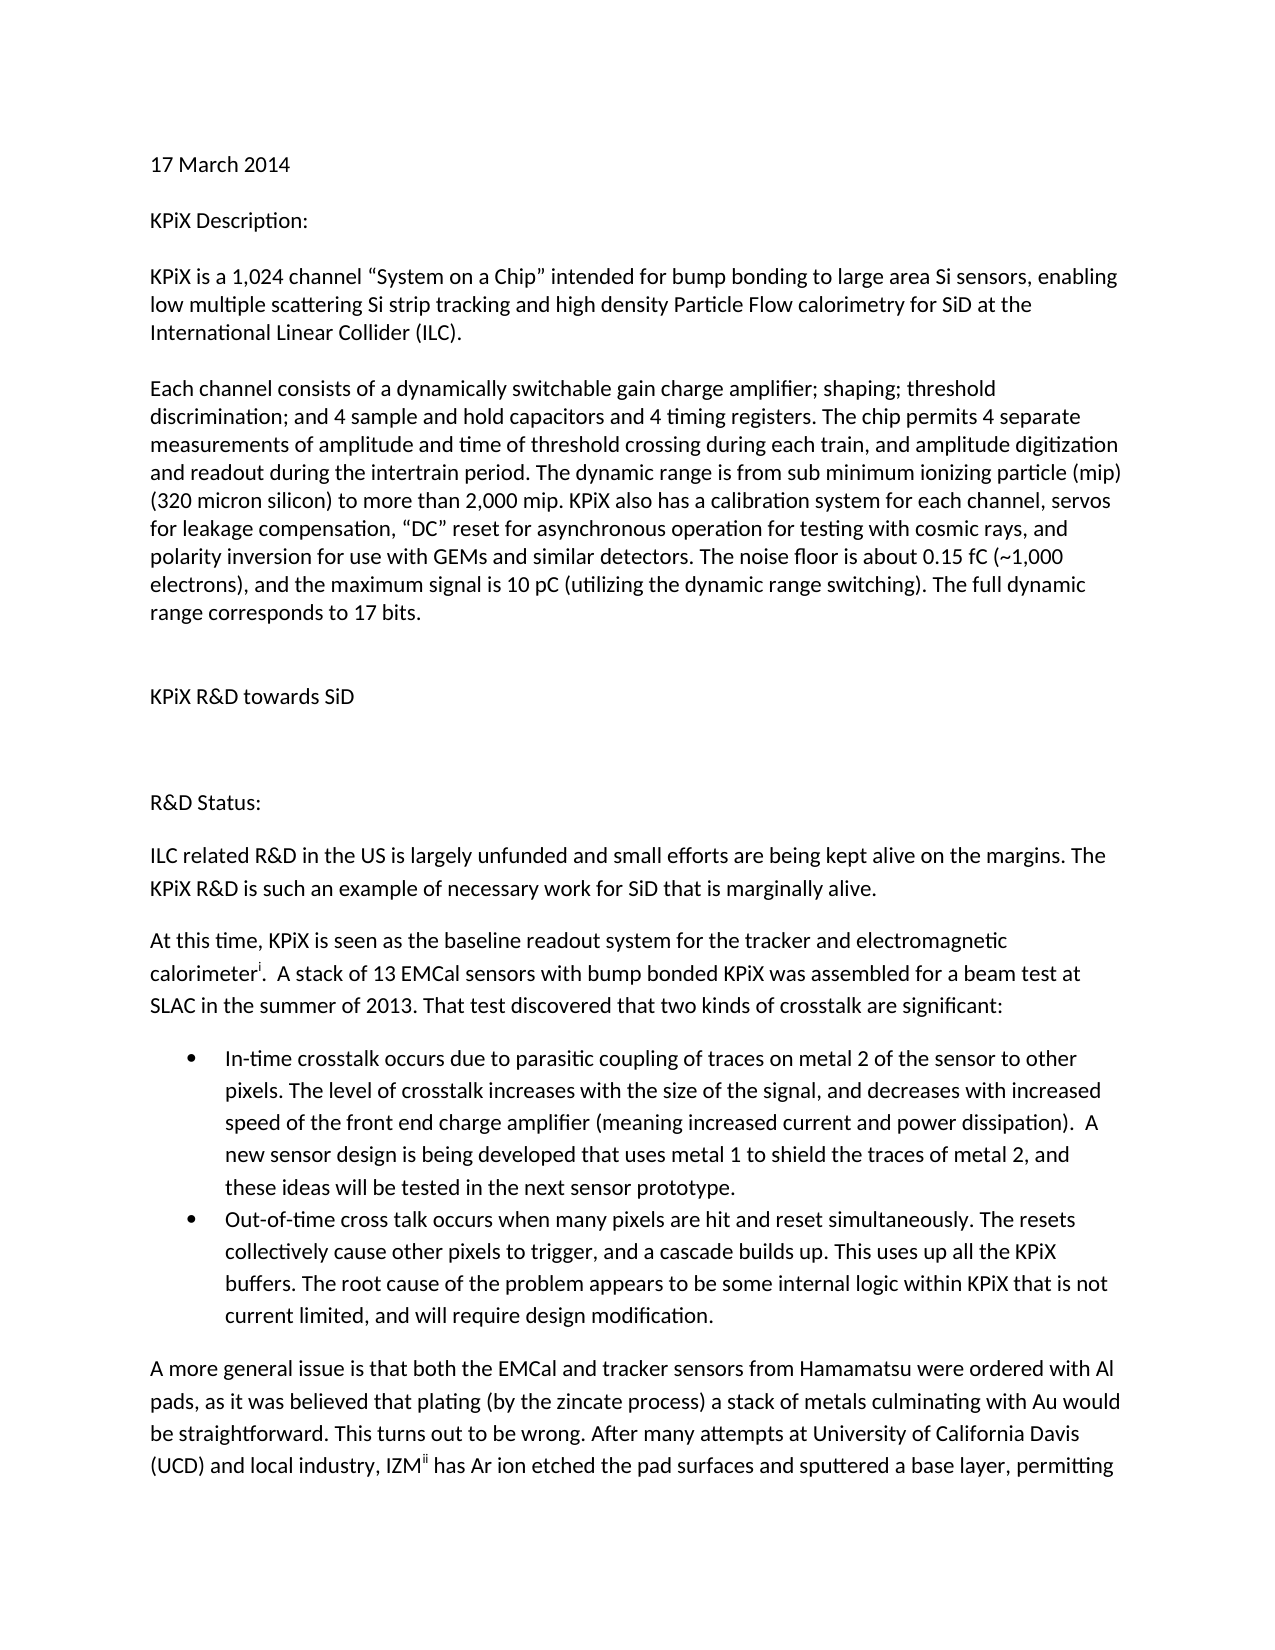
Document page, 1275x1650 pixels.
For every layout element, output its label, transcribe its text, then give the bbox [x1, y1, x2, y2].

list In-time crosstalk occurs due to parasitic coupling of traces on metal 2 of the sensor to other pixels. The level of crosstalk increases with the size of the signal, and decreases with increased speed of the front end charge amplifier (meaning increased current and power dissipation). A new sensor design is being developed that uses metal 1 to shield the traces of metal 2, and these ideas will be tested in the next sensor prototype. [187, 1044, 1125, 1201]
text KPiX is a 1,024 channel “System on a Chip” intended for bump bonding to large area Si sensors, enabling low multiple scattering Si strip tracking and high density Particle Flow calorimetry for SiD at the International Linear Collider (ILC). [150, 262, 1125, 346]
text At this time, KPiX is seen as the baseline readout system for the tracker and electromagnetic calorimeter. A stack of 13 EMCal sensors with bump bonded KPiX was assembled for a beam test at SLAC in the summer of 2013. That test discovered that two kinds of crosstalk are significant: [150, 927, 1125, 1019]
text ILC related R&D in the US is largely unfunded and small efforts are being kept alive on the margins. The KPiX R&D is such an example of necessary work for SiD that is marginally alive. [150, 841, 1125, 902]
text KPiX Description: [150, 206, 1125, 234]
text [150, 1354, 1125, 1479]
list Out-of-time cross talk occurs when many pixels are hit and reset simultaneously. The resets collectively cause other pixels to trigger, and a cascade builds up. This uses up all the KPiX buffers. The root cause of the problem appears to be some internal logic within KPiX that is not current limited, and will require design modification. [187, 1205, 1125, 1329]
text Each channel consists of a dynamically switchable gain charge amplifier; shaping; threshold discrimination; and 4 sample and hold capacitors and 4 timing registers. The chip permits 4 separate measurements of amplitude and time of threshold crossing during each train, and amplitude digitization and readout during the intertrain period. The dynamic range is from sub minimum ionizing particle (mip) (320 micron silicon) to more than 2,000 mip. KPiX also has a calibration system for each channel, servos for leakage compensation, “DC” reset for asynchronous operation for testing with cosmic rays, and polarity inversion for use with GEMs and similar detectors. The noise floor is about 0.15 fC (~1,000 electrons), and the maximum signal is 10 pC (utilizing the dynamic range switching). The full dynamic range corresponds to 17 bits. [150, 374, 1125, 654]
text KPiX R&D towards SiD [150, 682, 1125, 710]
text R&D Status: [150, 788, 1125, 816]
text 17 March 2014 [150, 150, 1125, 178]
